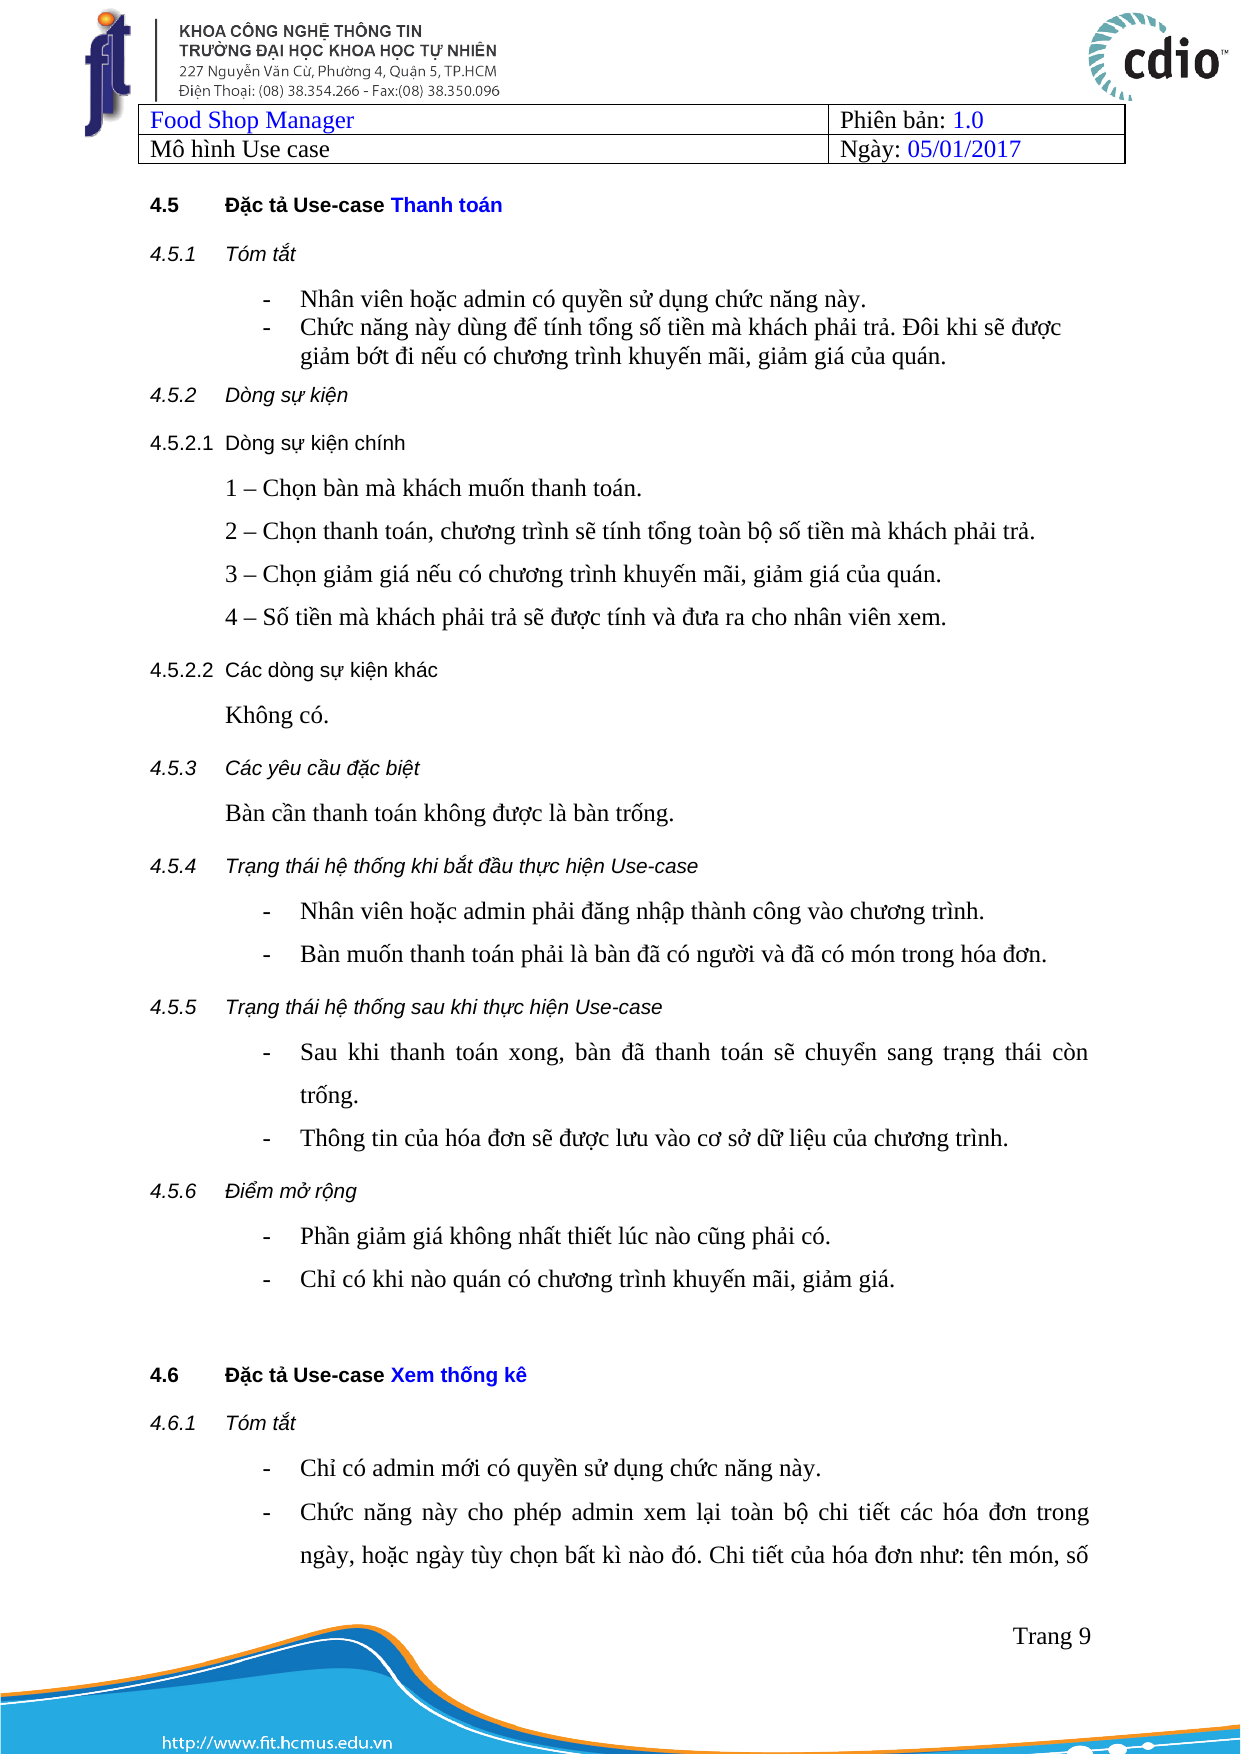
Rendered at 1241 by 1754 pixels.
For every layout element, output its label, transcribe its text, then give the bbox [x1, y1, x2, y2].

picture [829, 105, 1124, 134]
subtitle Các yêu cầu đặc biệt [150, 756, 1090, 780]
text 3 – Chọn giảm giá nếu có chương trình khuyến mãi, giảm giá của quán. [225, 559, 1090, 588]
list Bàn muốn thanh toán phải là bàn đã có người và đã có món trong hóa đơn. [262, 939, 1090, 968]
subtitle Dòng sự kiện [150, 382, 1090, 406]
subtitle Đặc tả Use-case Xem thống kê [150, 1363, 1090, 1387]
picture [0, 1621, 1241, 1754]
list Sau khi thanh toán xong, bàn đã thanh toán sẽ chuyển sang trạng thái còn trống. [262, 1037, 1090, 1109]
picture [139, 105, 828, 134]
subtitle Tóm tắt [150, 1411, 1090, 1435]
subtitle Đặc tả Use-case Thanh toán [150, 193, 1090, 217]
text 2 – Chọn thanh toán, chương trình sẽ tính tổng toàn bộ số tiền mà khách phải trả. [225, 516, 1090, 545]
text Không có. [225, 700, 1090, 729]
text 4 – Số tiền mà khách phải trả sẽ được tính và đưa ra cho nhân viên xem. [225, 602, 1090, 631]
list Chỉ có admin mới có quyền sử dụng chức năng này. [262, 1453, 1090, 1482]
subtitle Các dòng sự kiện khác [150, 658, 1090, 682]
subtitle Điểm mở rộng [150, 1179, 1090, 1203]
subtitle Trạng thái hệ thống khi bắt đầu thực hiện Use-case [150, 854, 1090, 878]
picture [139, 135, 828, 161]
list Nhân viên hoặc admin phải đăng nhập thành công vào chương trình. [262, 896, 1090, 925]
picture [829, 135, 1124, 161]
picture [61, 1, 1241, 161]
list Chỉ có khi nào quán có chương trình khuyến mãi, giảm giá. [262, 1264, 1090, 1293]
subtitle Tóm tắt [150, 242, 1090, 266]
list Nhân viên hoặc admin có quyền sử dụng chức năng này. [262, 284, 1090, 312]
subtitle Trạng thái hệ thống sau khi thực hiện Use-case [150, 995, 1090, 1019]
text Bàn cần thanh toán không được là bàn trống. [225, 798, 1090, 827]
list Phần giảm giá không nhất thiết lúc nào cũng phải có. [262, 1221, 1090, 1250]
list Thông tin của hóa đơn sẽ được lưu vào cơ sở dữ liệu của chương trình. [262, 1123, 1090, 1152]
list Chức năng này dùng để tính tổng số tiền mà khách phải trả. Đôi khi sẽ được giảm bớt đi nếu có chương trình khuyến mãi, giảm giá của quán. [262, 312, 1090, 370]
text 1 – Chọn bàn mà khách muốn thanh toán. [225, 473, 1090, 502]
subtitle Dòng sự kiện chính [150, 431, 1090, 455]
